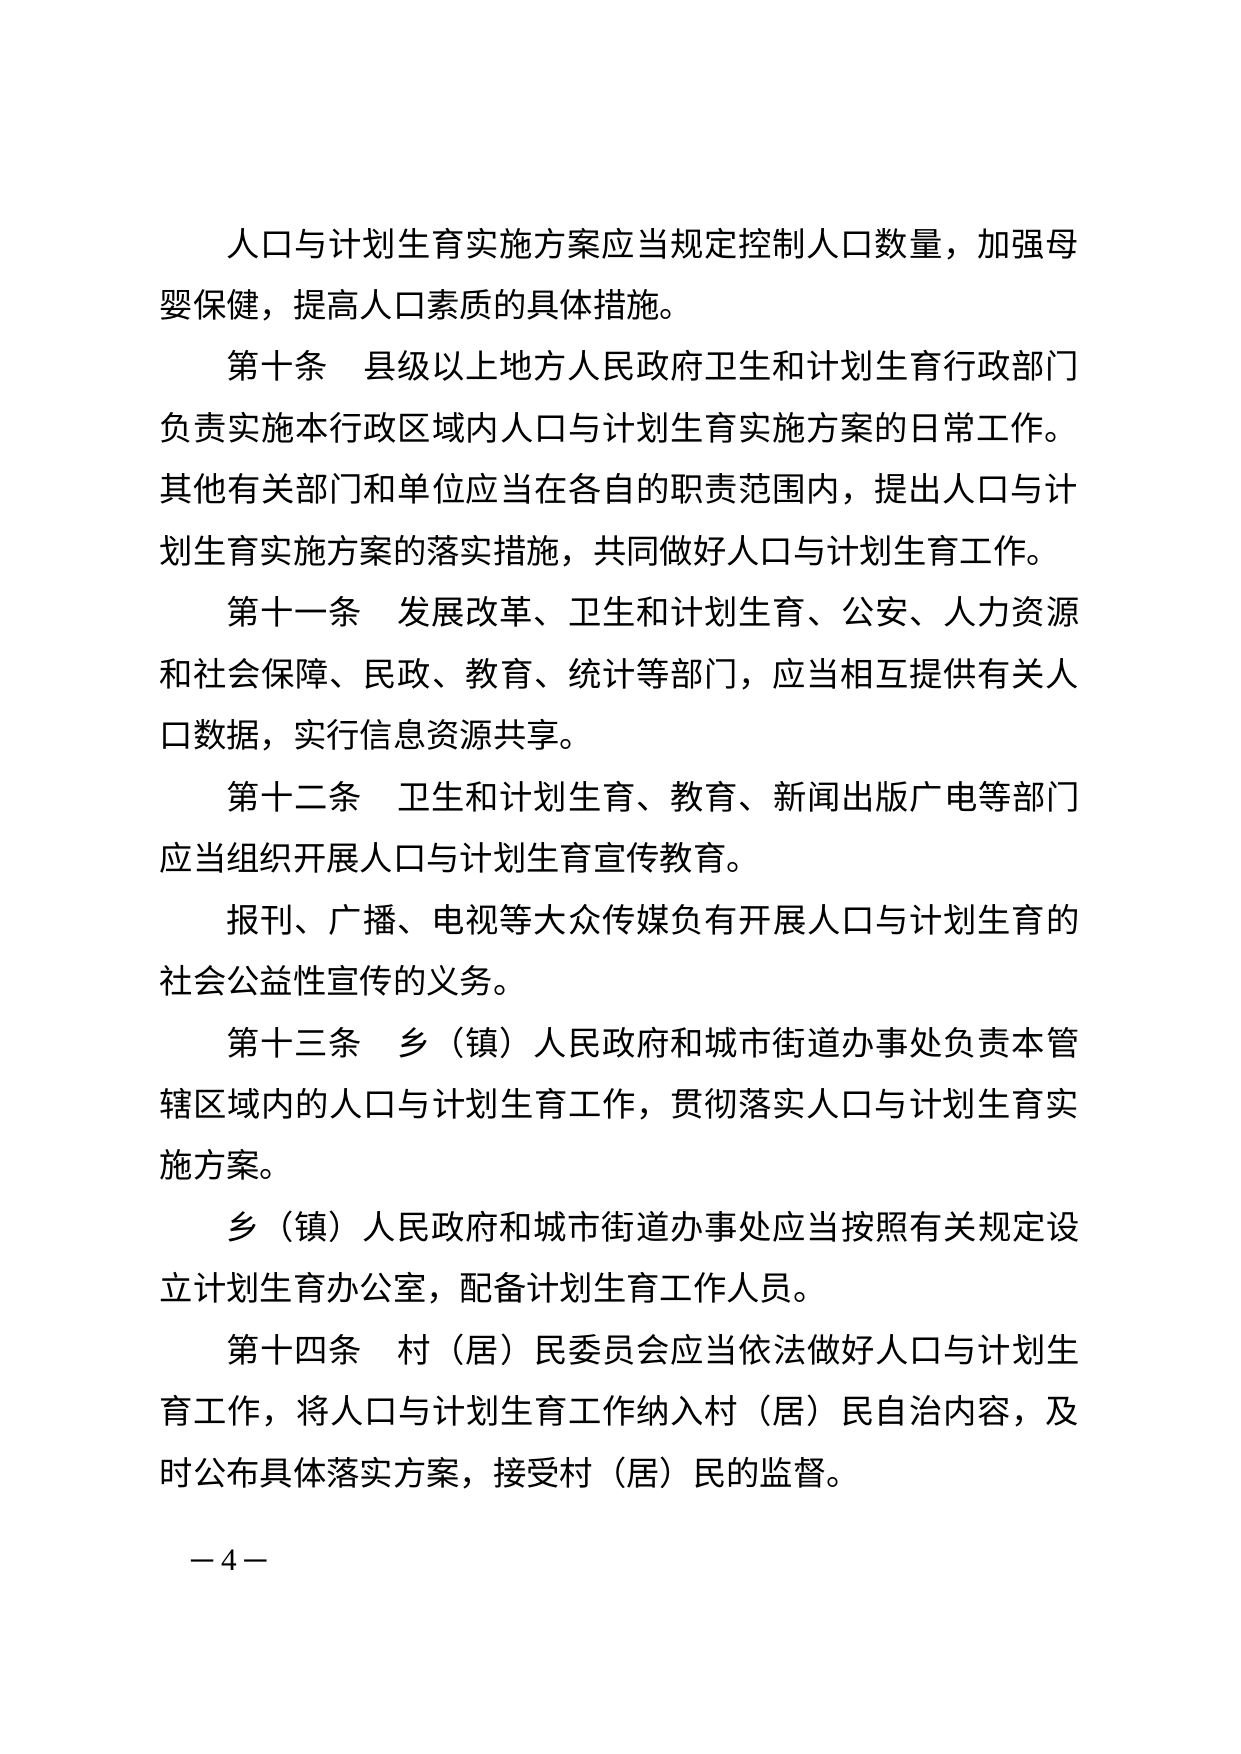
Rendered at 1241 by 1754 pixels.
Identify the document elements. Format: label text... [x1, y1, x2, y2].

text 报刊、广播、电视等大众传媒负有开展人口与计划生育的社会公益性宣传的义务。 [159, 883, 1081, 1006]
text 第十条 县级以上地方人民政府卫生和计划生育行政部门负责实施本行政区域内人口与计划生育实施方案的日常工作。其他有关部门和单位应当在各自的职责范围内，提出人口与计划生育实施方案的落实措施，共同做好人口与计划生育工作。 [159, 330, 1081, 576]
text 第十一条 发展改革、卫生和计划生育、公安、人力资源和社会保障、民政、教育、统计等部门，应当相互提供有关人口数据，实行信息资源共享。 [159, 576, 1081, 760]
text 第十三条 乡（镇）人民政府和城市街道办事处负责本管辖区域内的人口与计划生育工作，贯彻落实人口与计划生育实施方案。 [159, 1006, 1081, 1190]
text 乡（镇）人民政府和城市街道办事处应当按照有关规定设立计划生育办公室，配备计划生育工作人员。 [159, 1190, 1081, 1313]
text 人口与计划生育实施方案应当规定控制人口数量，加强母婴保健，提高人口素质的具体措施。 [159, 207, 1081, 330]
text 第十二条 卫生和计划生育、教育、新闻出版广电等部门应当组织开展人口与计划生育宣传教育。 [159, 760, 1081, 883]
text 第十四条 村（居）民委员会应当依法做好人口与计划生育工作，将人口与计划生育工作纳入村（居）民自治内容，及时公布具体落实方案，接受村（居）民的监督。 [159, 1313, 1081, 1497]
